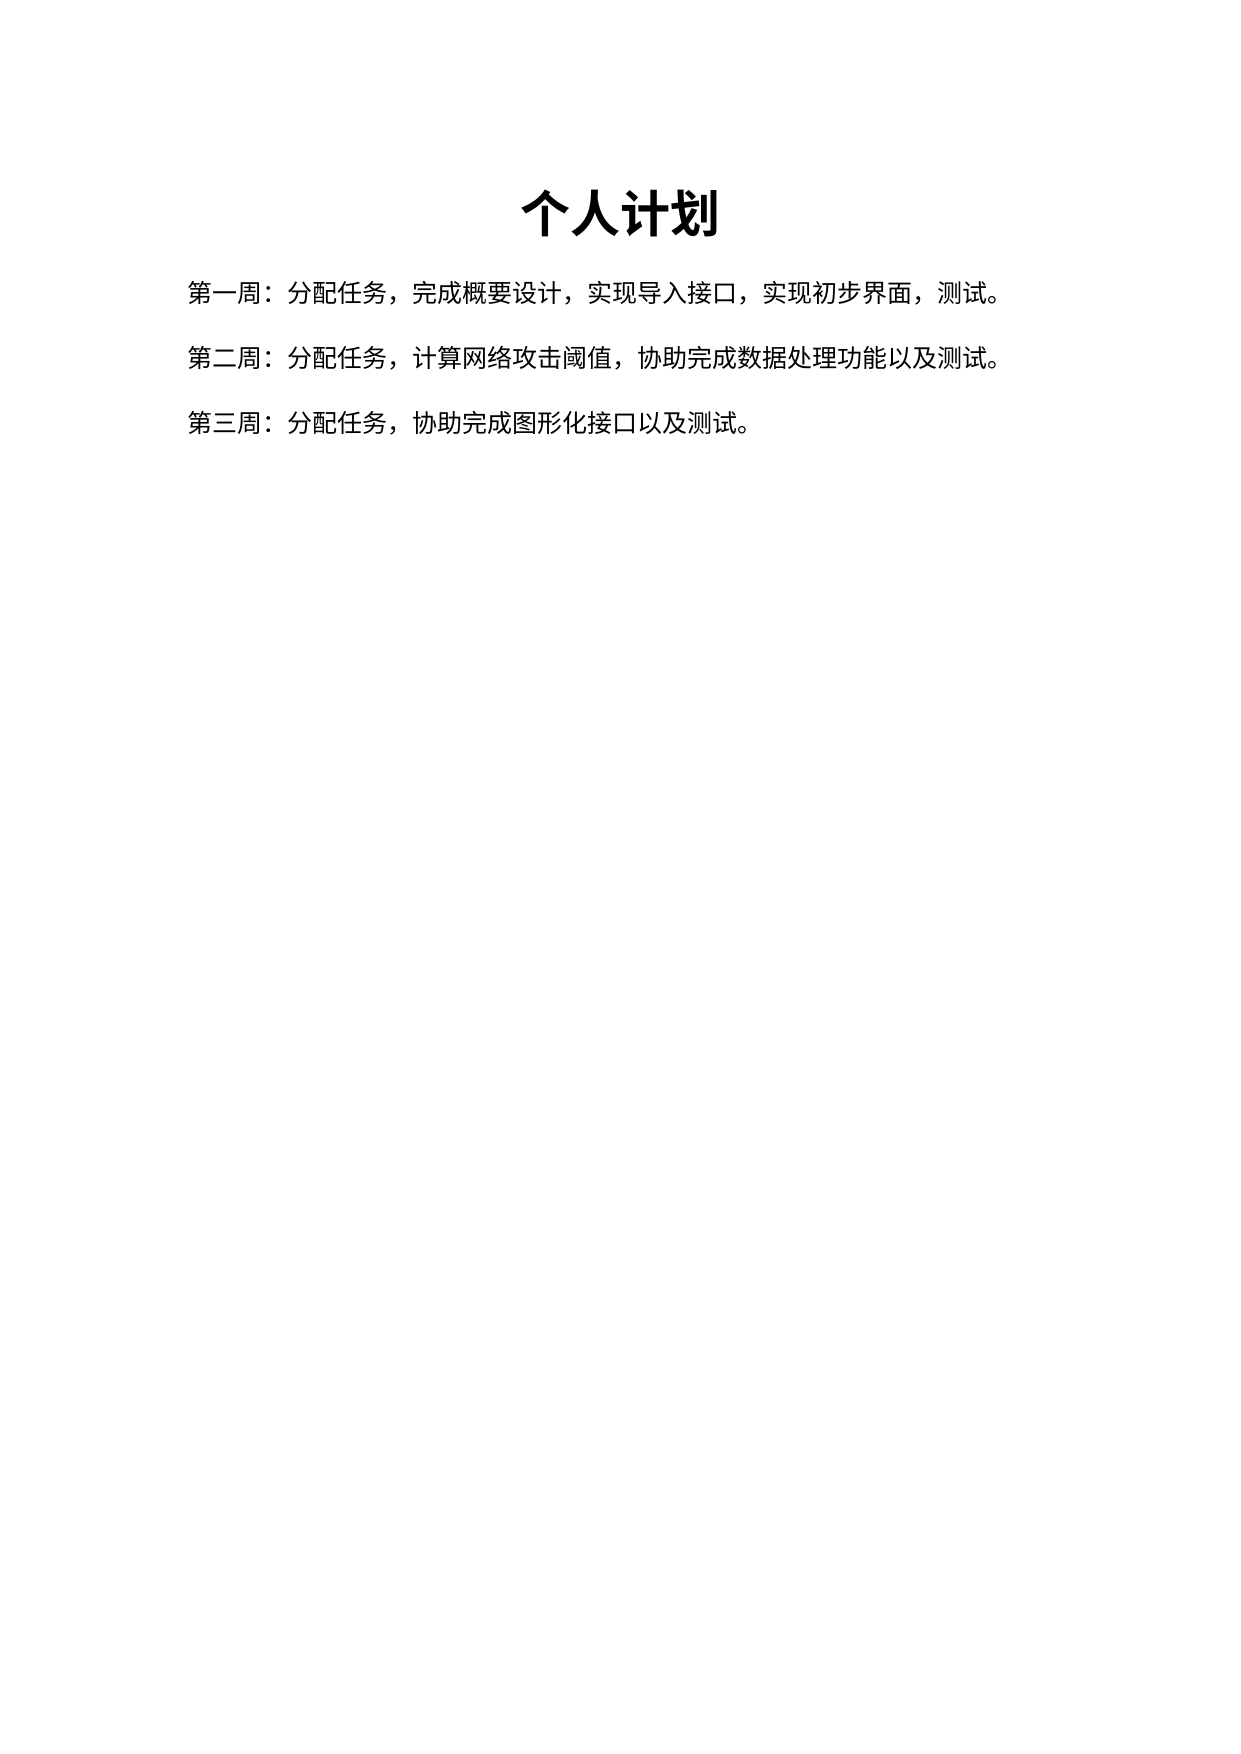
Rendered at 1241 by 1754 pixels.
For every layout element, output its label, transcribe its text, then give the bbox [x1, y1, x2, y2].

text 个人计划 [187, 162, 1053, 259]
text 第三周：分配任务，协助完成图形化接口以及测试。 [187, 389, 1053, 454]
text 第二周：分配任务，计算网络攻击阈值，协助完成数据处理功能以及测试。 [187, 324, 1053, 389]
text 第一周：分配任务，完成概要设计，实现导入接口，实现初步界面，测试。 [187, 259, 1053, 324]
